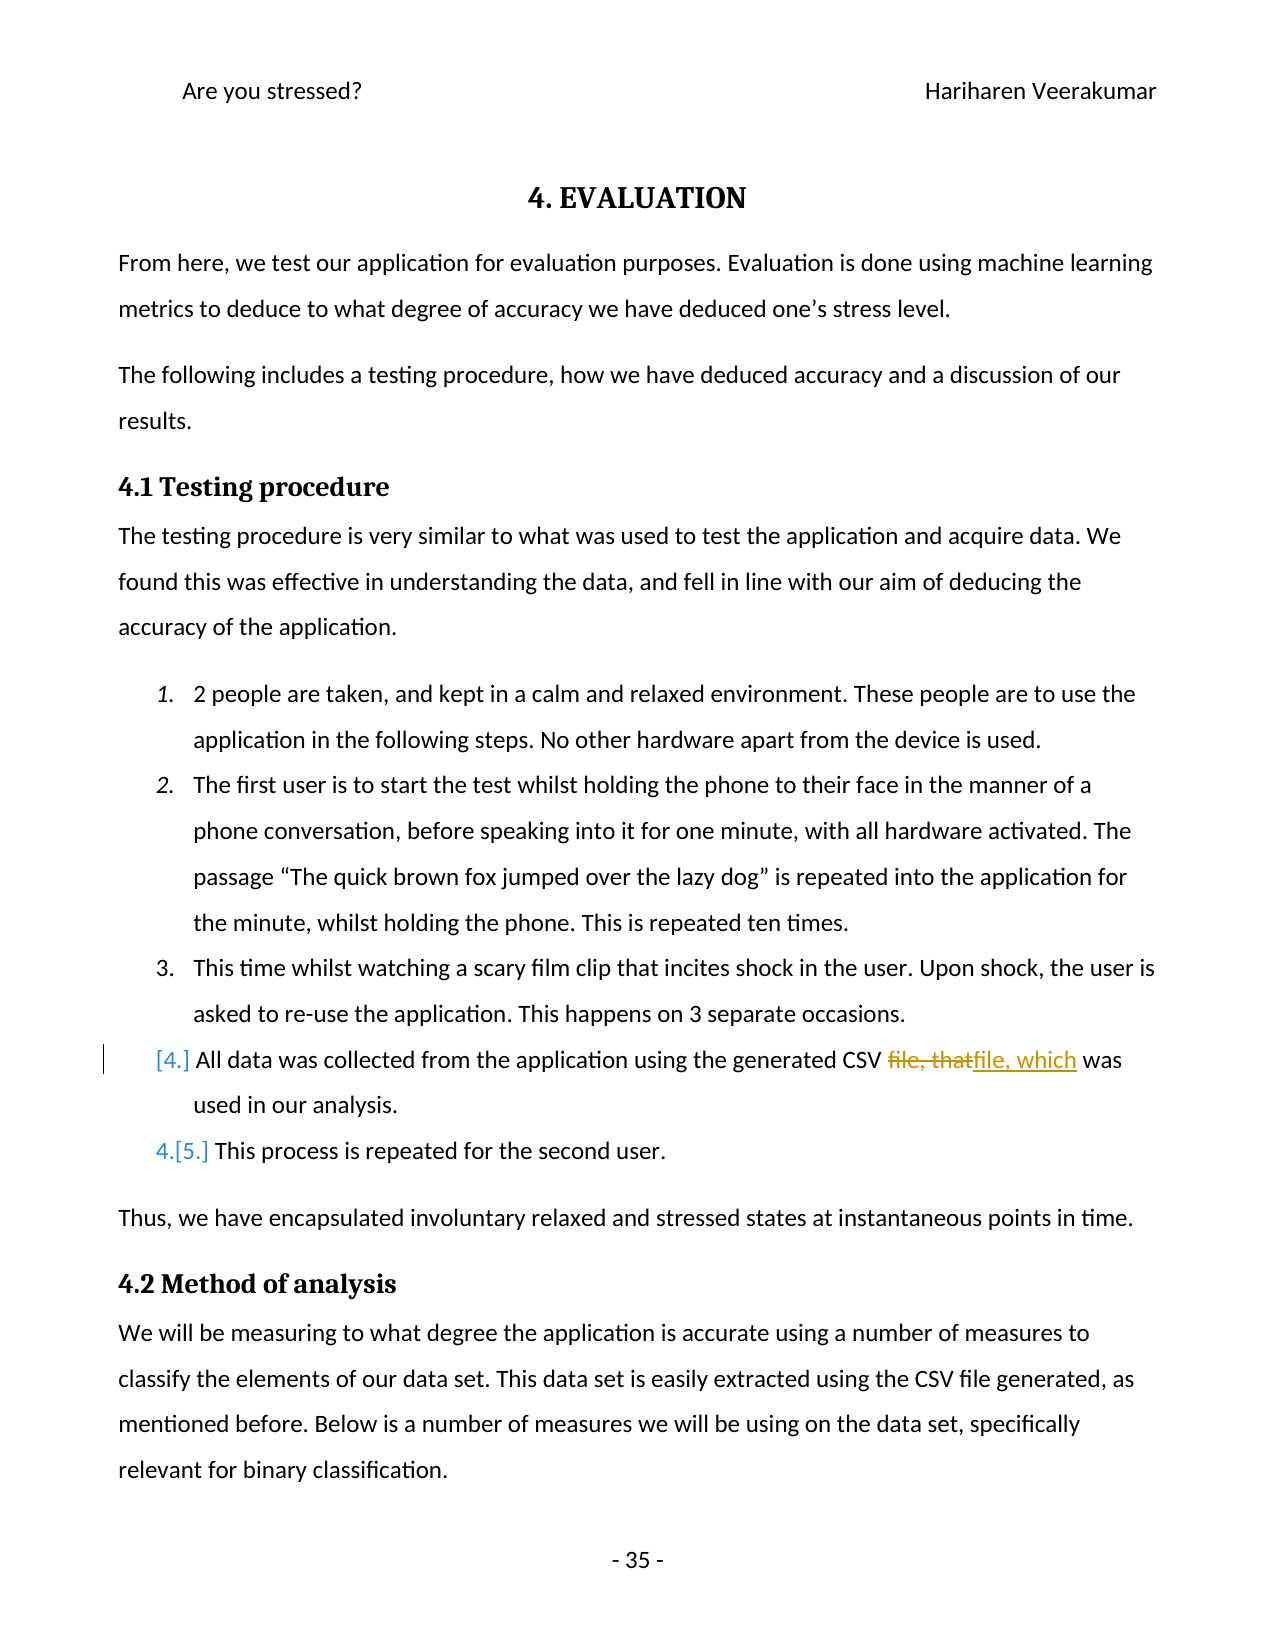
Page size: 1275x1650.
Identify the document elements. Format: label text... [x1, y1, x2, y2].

text The following includes a testing procedure, how we have deduced accuracy and a discussion of our results. [118, 359, 1157, 436]
list This time whilst watching a scary film clip that incites shock in the user. Upon shock, the user is asked to re-use the application. This happens on 3 separate occasions. [156, 952, 1157, 1029]
list All data was collected from the application using the generated CSV was used in our analysis. [156, 1044, 1157, 1120]
subtitle 4.1 Testing procedure [118, 472, 1157, 504]
text From here, we test our application for evaluation purposes. Evaluation is done using machine learning metrics to deduce to what degree of accuracy we have deduced one’s stress level. [118, 247, 1157, 323]
text Thus, we have encapsulated involuntary relaxed and stressed states at instantaneous points in time. [118, 1202, 1157, 1232]
list 2 people are taken, and kept in a calm and relaxed environment. These people are to use the application in the following steps. No other hardware apart from the device is used. [156, 678, 1157, 754]
subtitle 4. Evaluation [118, 181, 1157, 217]
text We will be measuring to what degree the application is accurate using a number of measures to classify the elements of our data set. This data set is easily extracted using the CSV file generated, as mentioned before. Below is a number of measures we will be using on the data set, specifically relevant for binary classification. [118, 1317, 1157, 1485]
text The testing procedure is very similar to what was used to test the application and acquire data. We found this was effective in understanding the data, and fell in line with our aim of deducing the accuracy of the application. [118, 520, 1157, 642]
list This process is repeated for the second user. [156, 1135, 1157, 1166]
subtitle 4.2 Method of analysis [118, 1268, 1157, 1301]
list The first user is to start the test whilst holding the phone to their face in the manner of a phone conversation, before speaking into it for one minute, with all hardware activated. The passage “The quick brown fox jumped over the lazy dog” is repeated into the application for the minute, whilst holding the phone. This is repeated ten times. [156, 769, 1157, 937]
